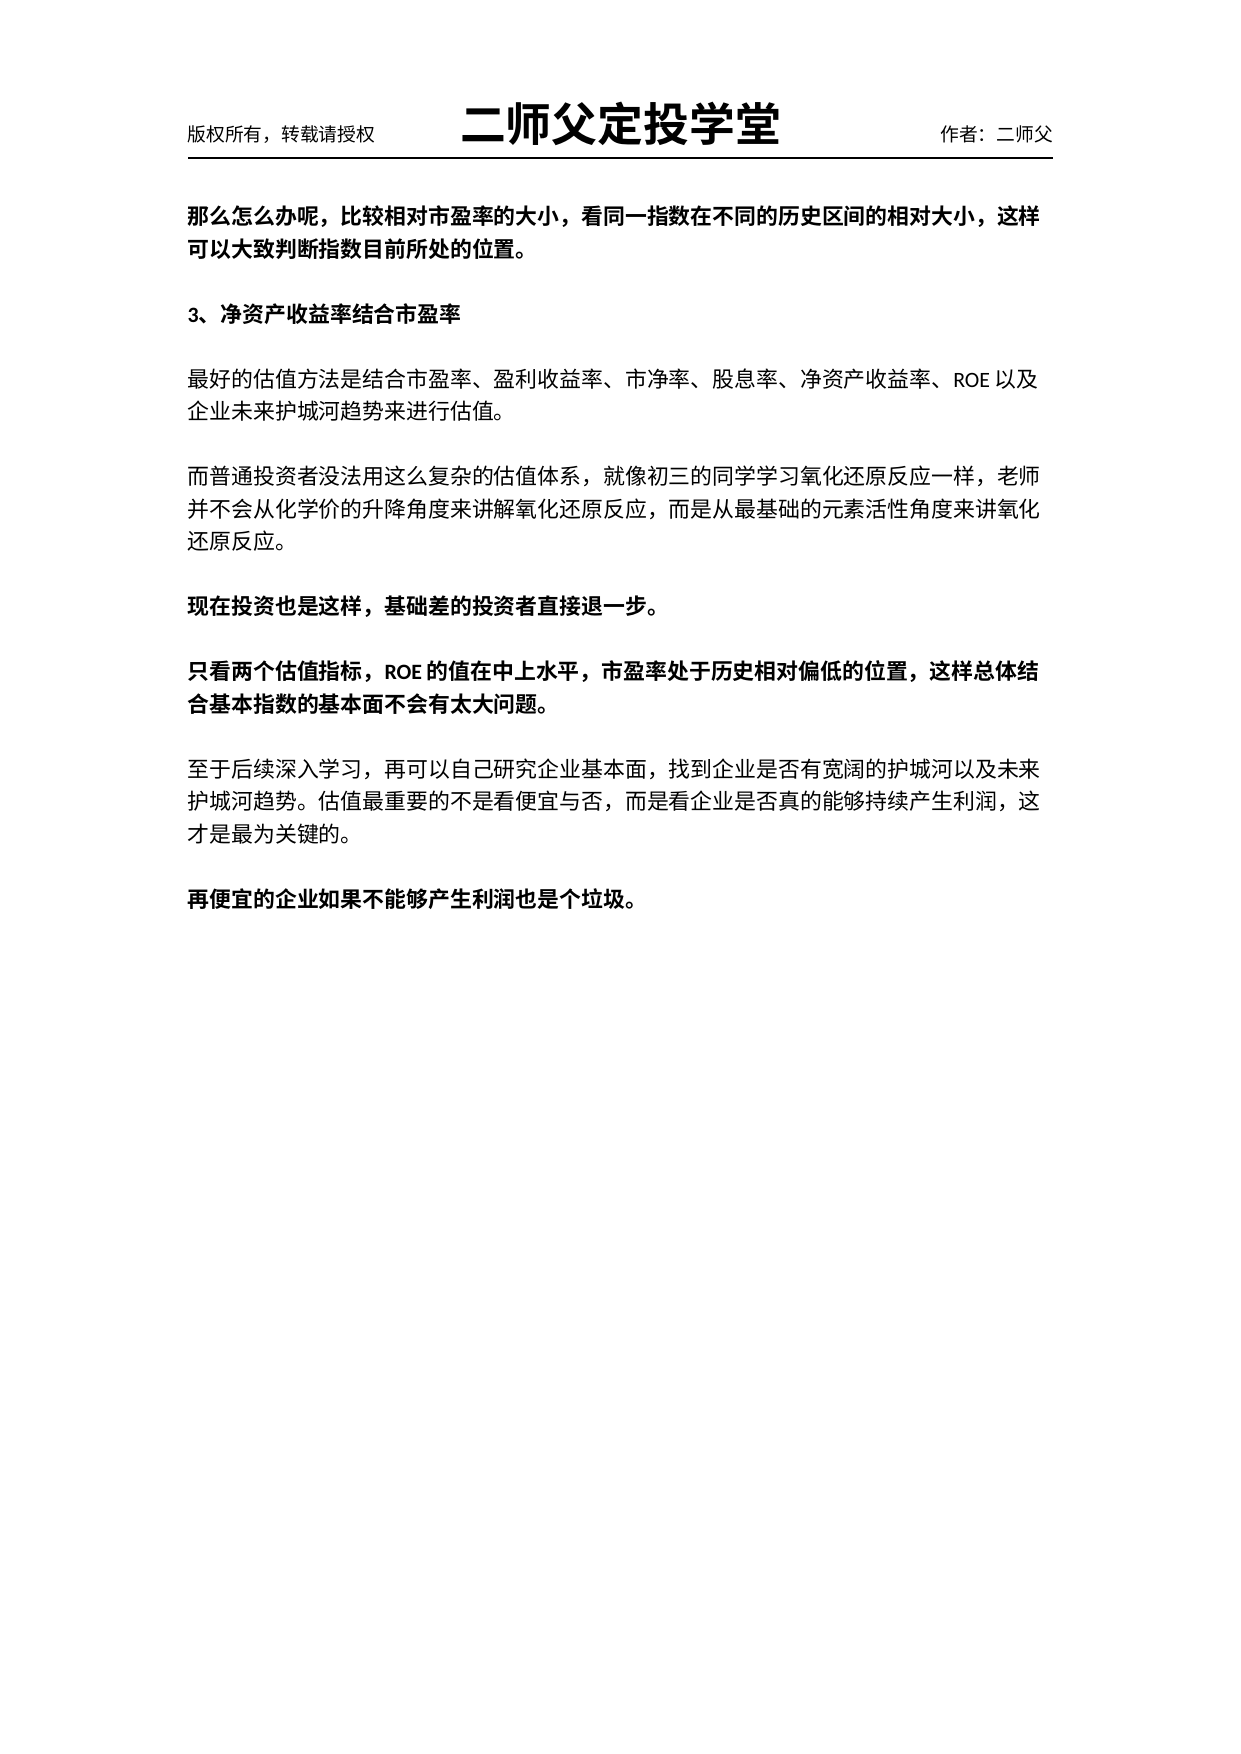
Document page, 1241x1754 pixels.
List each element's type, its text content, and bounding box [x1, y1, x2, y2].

text 那么怎么办呢，比较相对市盈率的大小，看同一指数在不同的历史区间的相对大小，这样可以大致判断指数目前所处的位置。 [187, 199, 1053, 264]
text 而普通投资者没法用这么复杂的估值体系，就像初三的同学学习氧化还原反应一样，老师并不会从化学价的升降角度来讲解氧化还原反应，而是从最基础的元素活性角度来讲氧化还原反应。 [187, 459, 1053, 556]
text 现在投资也是这样，基础差的投资者直接退一步。 [187, 589, 1053, 621]
text 只看两个估值指标，ROE的值在中上水平，市盈率处于历史相对偏低的位置，这样总体结合基本指数的基本面不会有太大问题。 [187, 654, 1053, 719]
text 再便宜的企业如果不能够产生利润也是个垃圾。 [187, 881, 1053, 914]
text 至于后续深入学习，再可以自己研究企业基本面，找到企业是否有宽阔的护城河以及未来护城河趋势。估值最重要的不是看便宜与否，而是看企业是否真的能够持续产生利润，这才是最为关键的。 [187, 751, 1053, 849]
text 3、净资产收益率结合市盈率 [187, 296, 1053, 329]
text 最好的估值方法是结合市盈率、盈利收益率、市净率、股息率、净资产收益率、ROE以及企业未来护城河趋势来进行估值。 [187, 361, 1053, 426]
